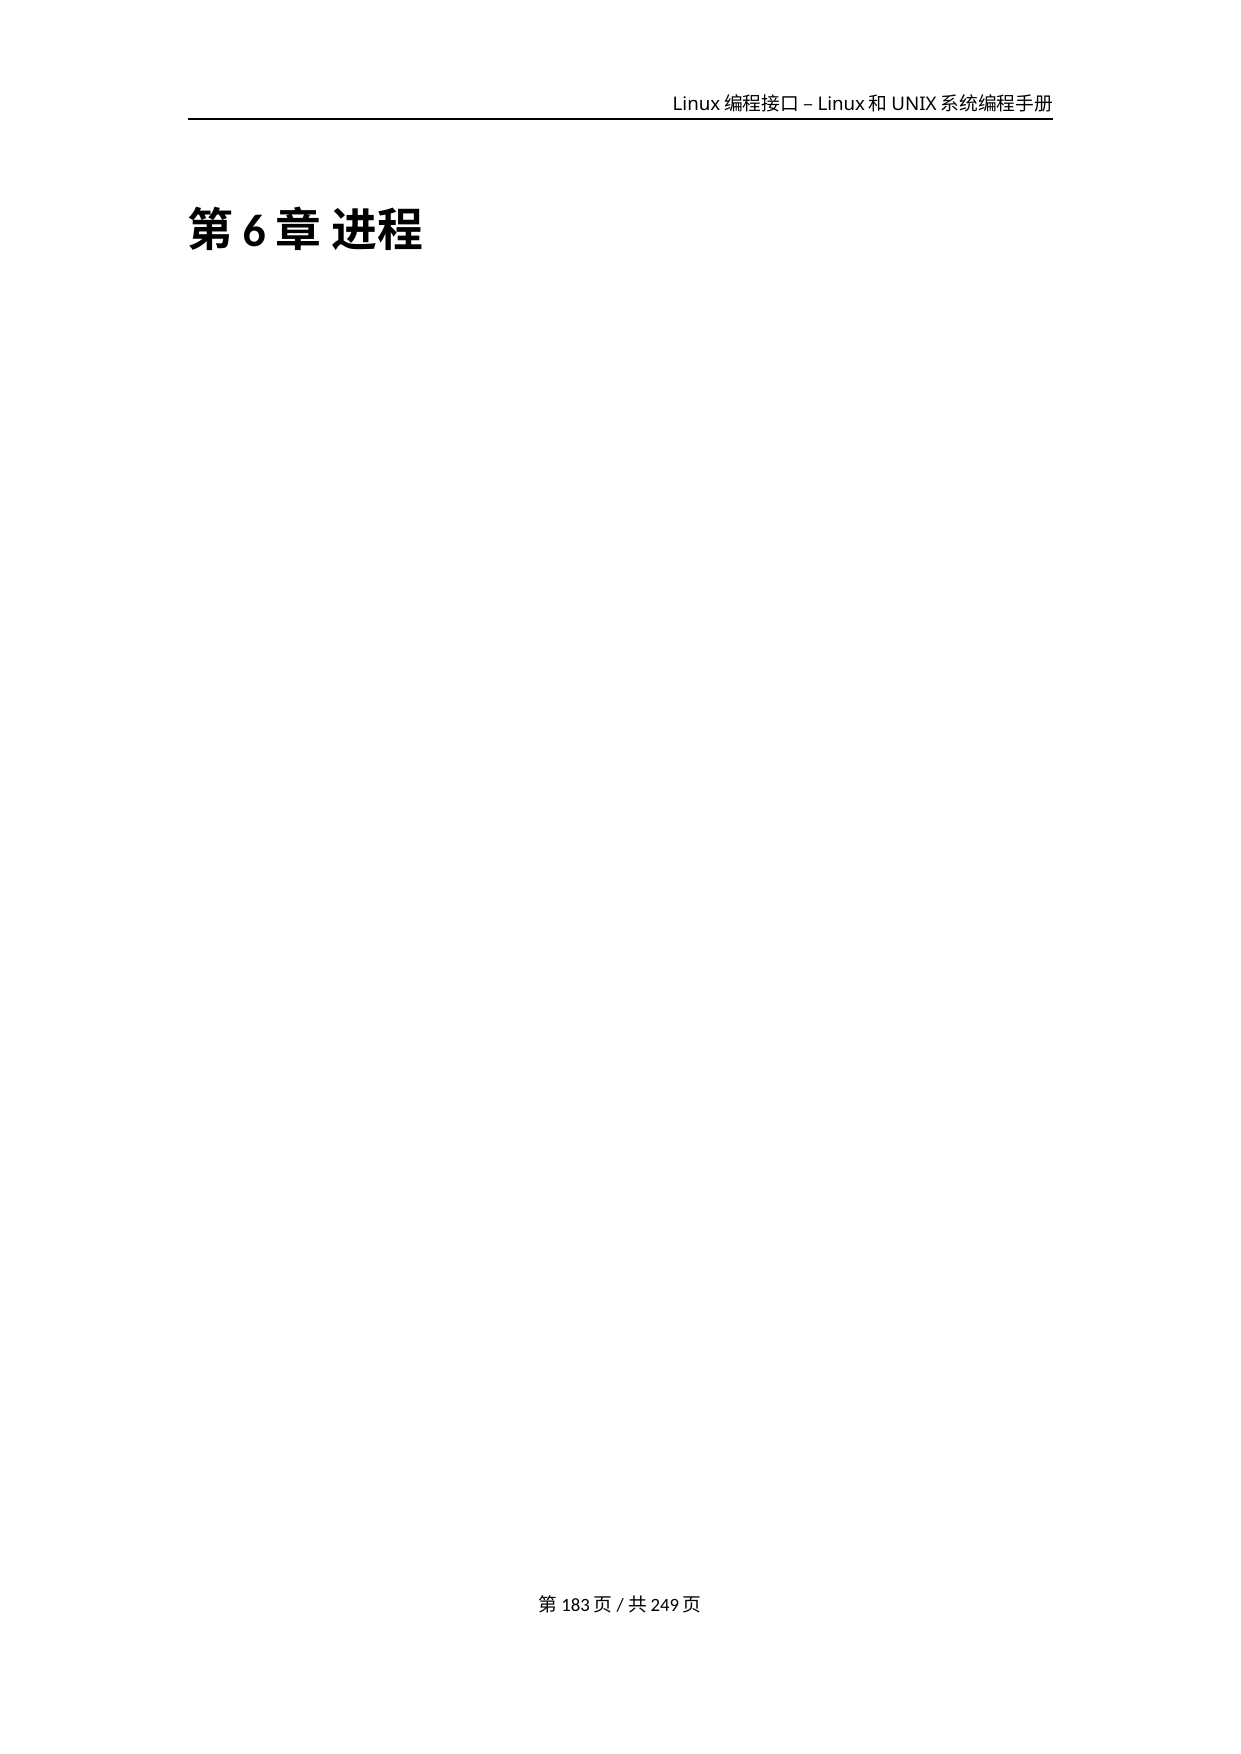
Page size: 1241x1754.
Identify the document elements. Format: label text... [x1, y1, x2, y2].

subtitle 第6章 进程 [187, 192, 1053, 260]
